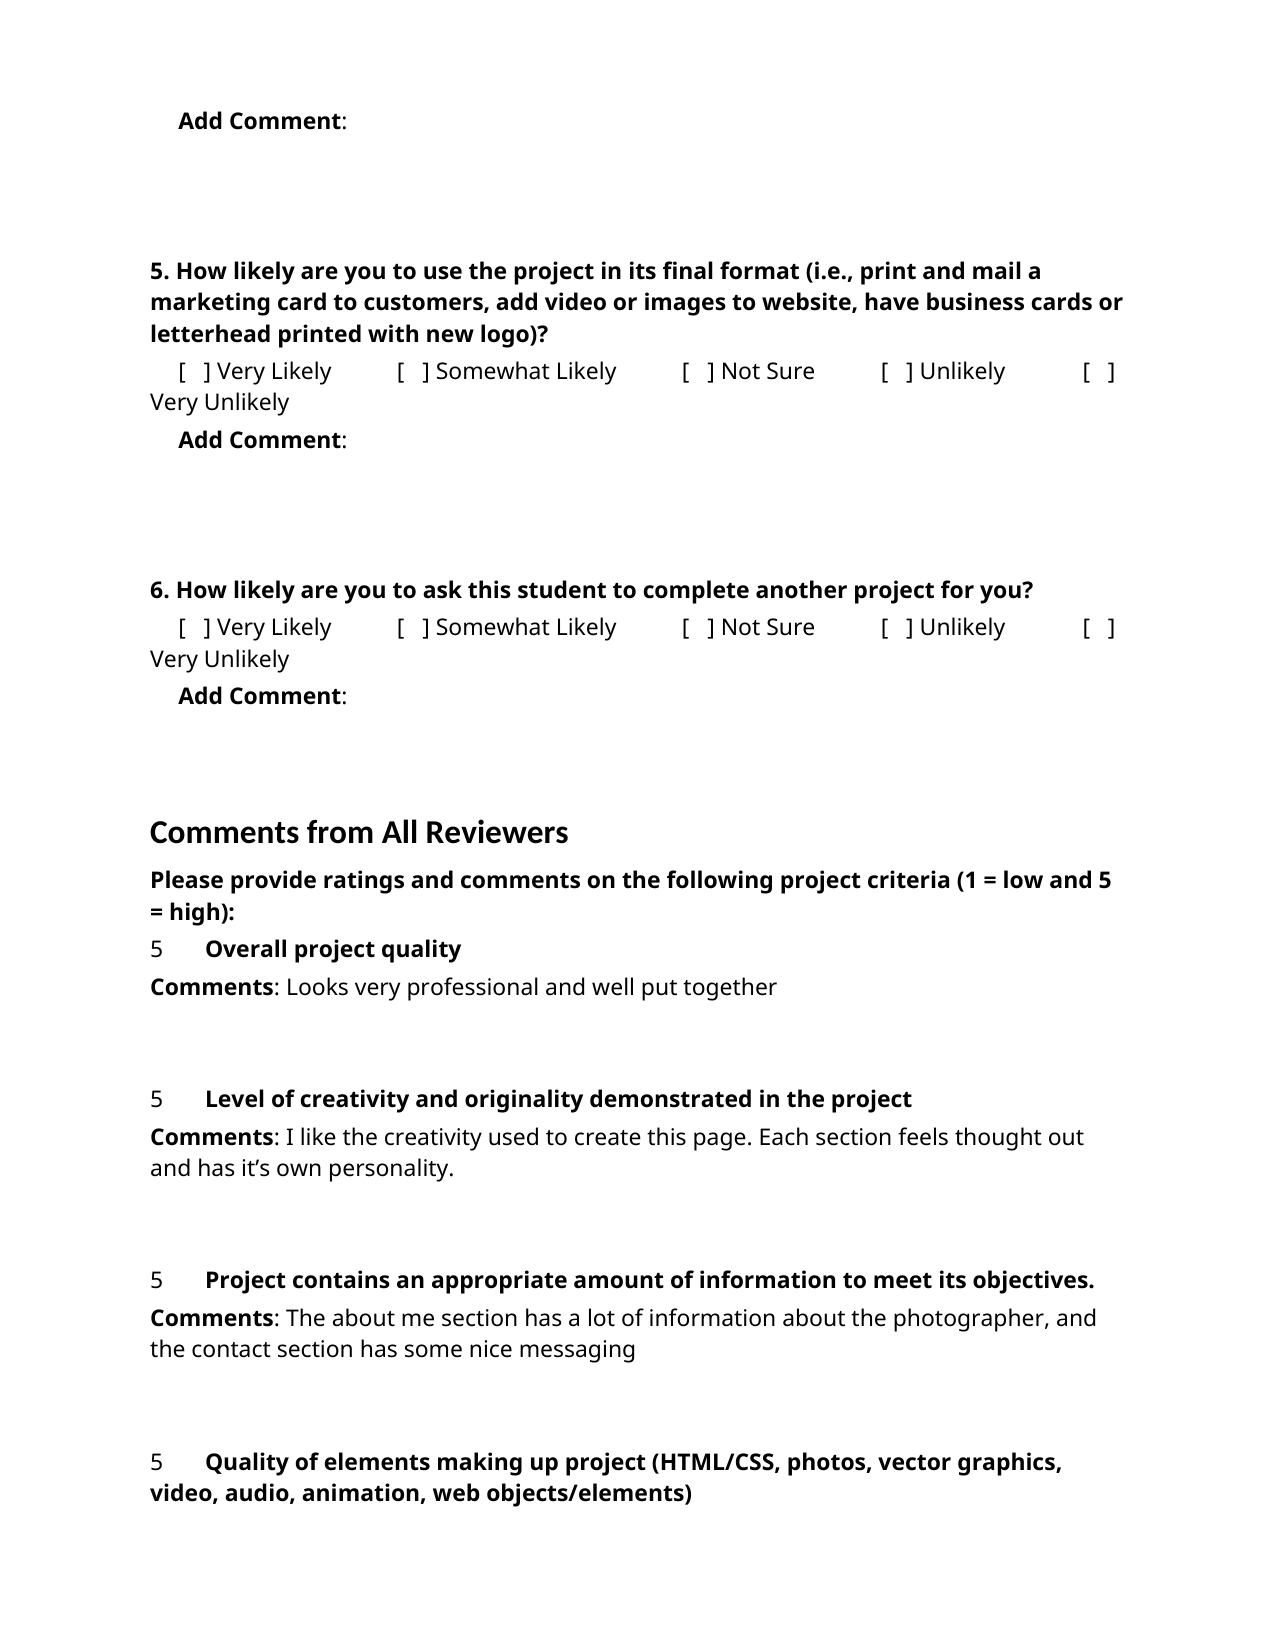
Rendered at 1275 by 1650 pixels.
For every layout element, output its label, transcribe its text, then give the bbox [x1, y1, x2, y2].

text Add Comment: [150, 105, 1125, 136]
text [ ] Very Likely [ ] Somewhat Likely [ ] Not Sure [ ] Unlikely [ ] Very Unlikely [150, 355, 1125, 417]
text 5 Level of creativity and originality demonstrated in the project [150, 1083, 1125, 1114]
text Comments: Looks very professional and well put together [150, 971, 1125, 1002]
text Comments: I like the creativity used to create this page. Each section feels thought out and has it’s own personality. [150, 1121, 1125, 1183]
text Comments: The about me section has a lot of information about the photographer, and the contact section has some nice messaging [150, 1302, 1125, 1364]
text 5 Project contains an appropriate amount of information to meet its objectives. [150, 1264, 1125, 1296]
text 5. How likely are you to use the project in its final format (i.e., print and mail a marketing card to customers, add video or images to website, have business cards or letterhead printed with new logo)? [150, 255, 1125, 349]
text 5 Overall project quality [150, 933, 1125, 964]
subtitle Comments from All Reviewers [150, 811, 1125, 852]
text 6. How likely are you to ask this student to complete another project for you? [150, 574, 1125, 605]
text 5 Quality of elements making up project (HTML/CSS, photos, vector graphics, video, audio, animation, web objects/elements) [150, 1446, 1125, 1508]
text Add Comment: [150, 424, 1125, 455]
text [ ] Very Likely [ ] Somewhat Likely [ ] Not Sure [ ] Unlikely [ ] Very Unlikely [150, 611, 1125, 674]
text Add Comment: [150, 680, 1125, 711]
text Please provide ratings and comments on the following project criteria (1 = low and 5 = high): [150, 864, 1125, 927]
